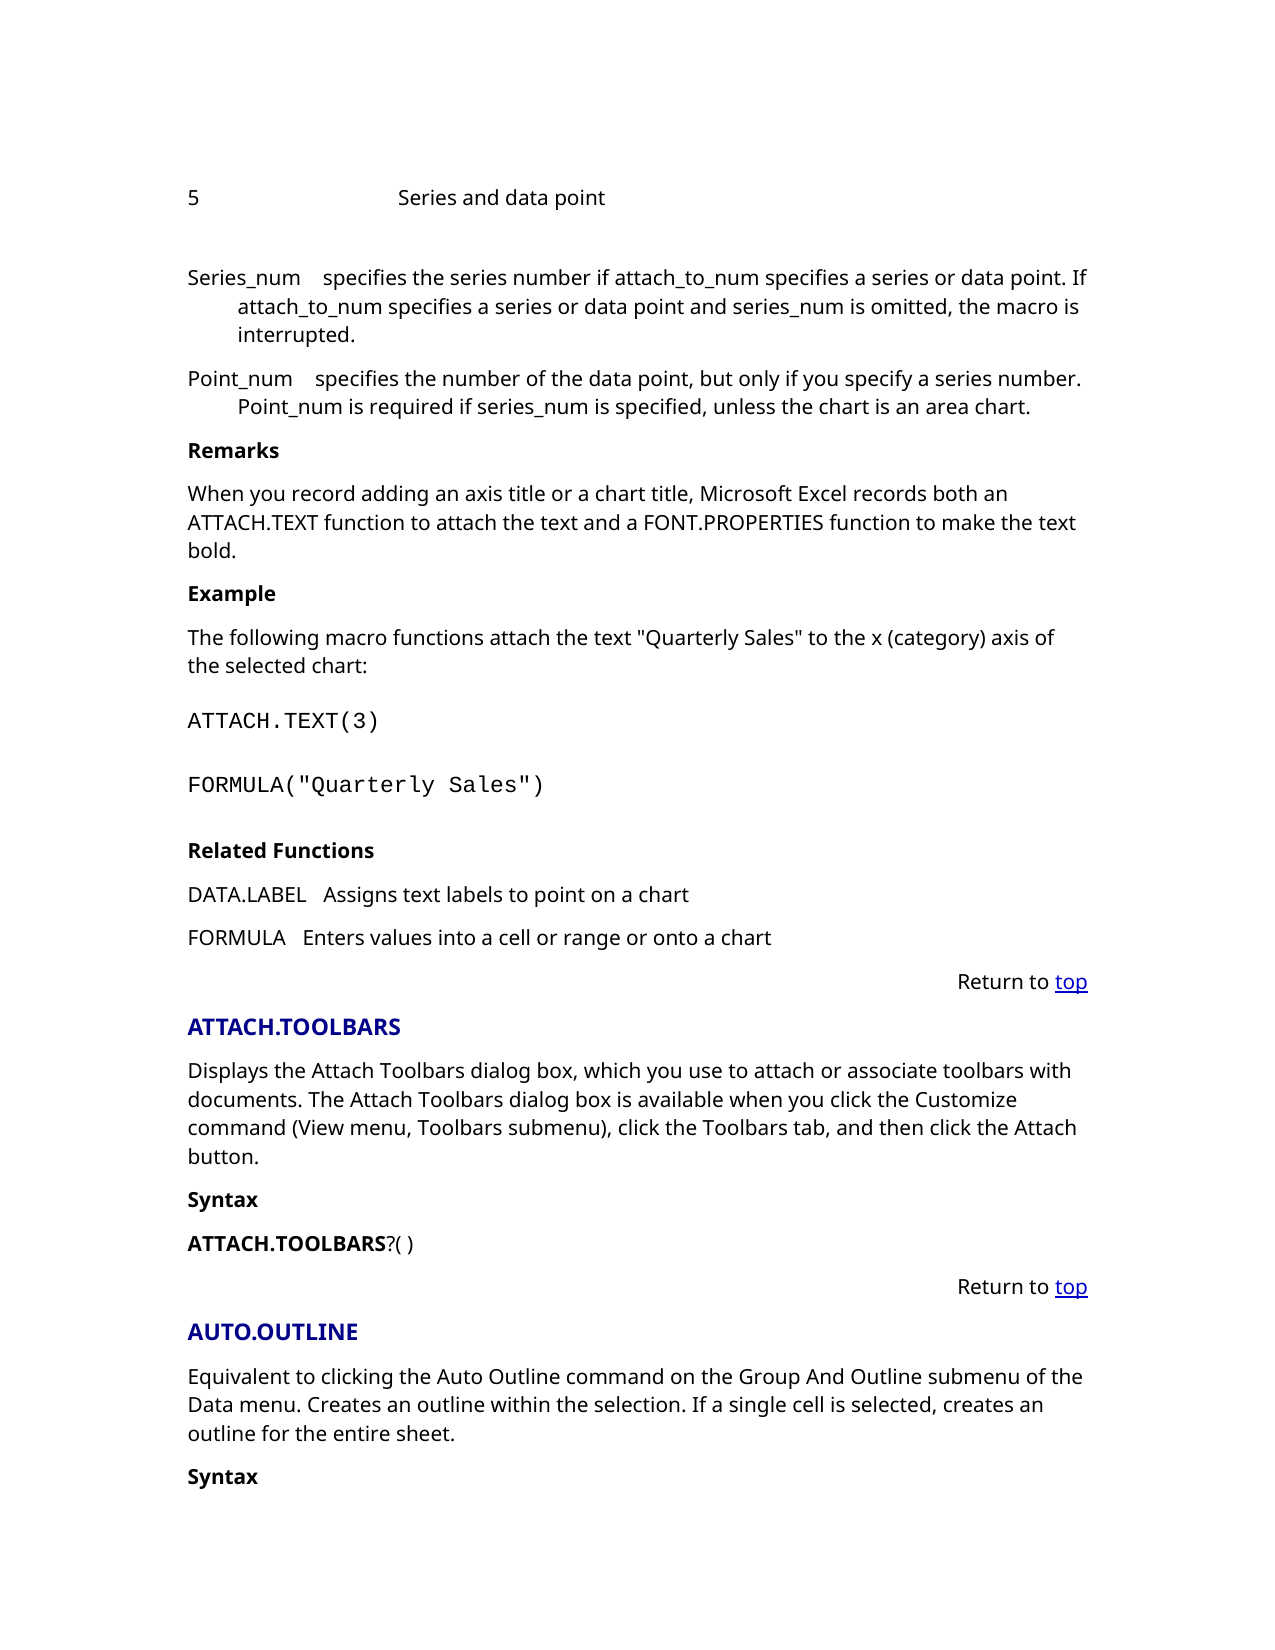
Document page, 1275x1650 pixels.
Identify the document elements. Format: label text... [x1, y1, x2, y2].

table_cell Series and data point [390, 150, 1065, 220]
text FORMULA Enters values into a cell or range or onto a chart [187, 923, 1087, 952]
text ATTACH.TOOLBARS?( ) [187, 1229, 1087, 1257]
text When you record adding an axis title or a chart title, Microsoft Excel records both an ATTACH.TEXT function to attach the text and a FONT.PROPERTIES function to make the text bold. [187, 479, 1087, 564]
text Syntax [187, 1185, 1087, 1214]
text FORMULA("Quarterly Sales") [187, 773, 1087, 799]
text DATA.LABEL Assigns text labels to point on a chart [187, 880, 1087, 908]
text Related Functions [187, 837, 1087, 865]
text The following macro functions attach the text "Quarterly Sales" to the x (category) axis of the selected chart: [187, 623, 1087, 680]
text Example [187, 579, 1087, 608]
text Displays the Attach Toolbars dialog box, which you use to attach or associate toolbars with documents. The Attach Toolbars dialog box is available when you click the Customize command (View menu, Toolbars submenu), click the Toolbars tab, and then click the Attach button. [187, 1057, 1087, 1170]
subtitle AUTO.OUTLINE [187, 1316, 1087, 1347]
text ATTACH.TEXT(3) [187, 710, 1087, 736]
text Return to top [187, 1272, 1087, 1301]
table_cell 5 [179, 150, 389, 220]
text Point_num specifies the number of the data point, but only if you specify a series number. Point_num is required if series_num is specified, unless the chart is an area chart. [187, 364, 1087, 421]
text Series_num specifies the series number if attach_to_num specifies a series or data point. If attach_to_num specifies a series or data point and series_num is omitted, the macro is interrupted. [187, 263, 1087, 349]
text Remarks [187, 436, 1087, 464]
subtitle ATTACH.TOOLBARS [187, 1010, 1087, 1042]
text Equivalent to clicking the Auto Outline command on the Group And Outline submenu of the Data menu. Creates an outline within the selection. If a single cell is selected, creates an outline for the entire sheet. [187, 1362, 1087, 1447]
text Return to top [187, 967, 1087, 995]
text Syntax [187, 1462, 1087, 1491]
